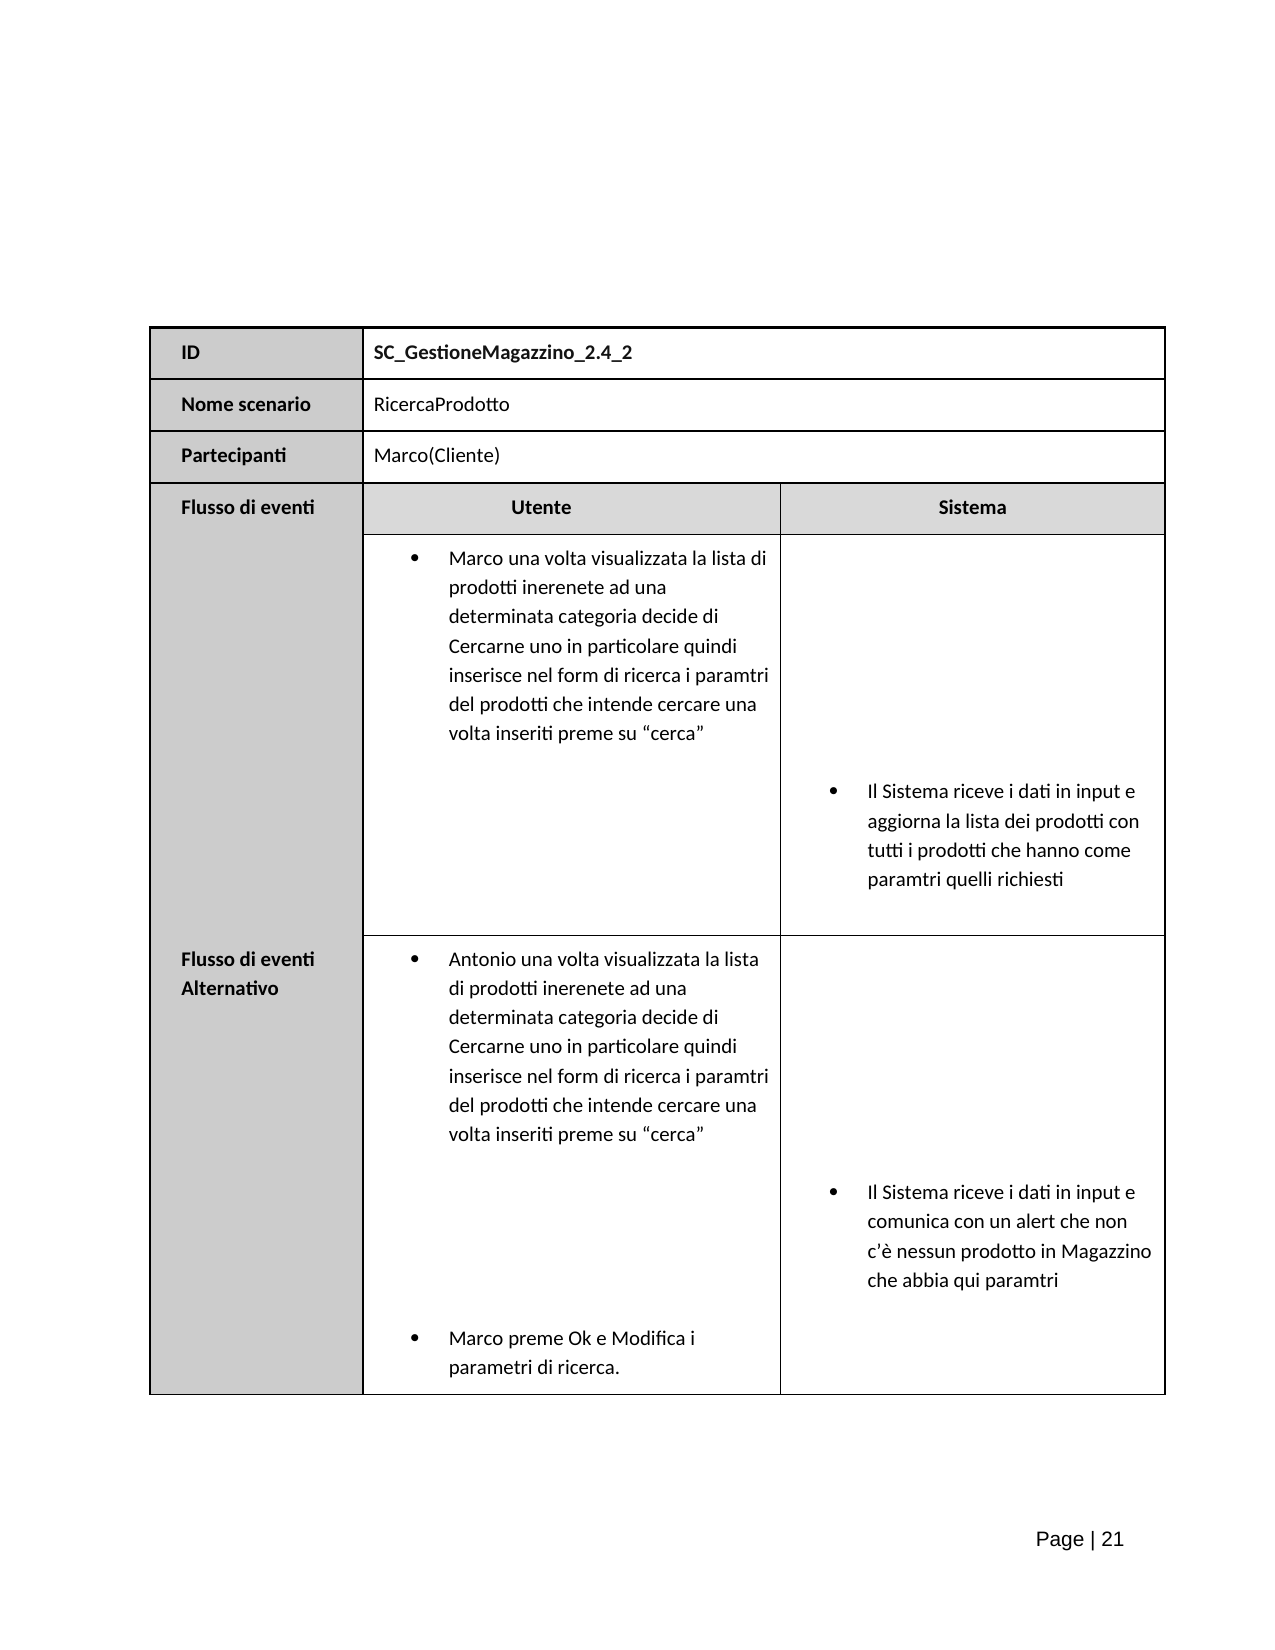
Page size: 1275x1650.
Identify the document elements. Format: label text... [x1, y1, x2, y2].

table_cell Flusso di eventi [151, 484, 362, 935]
table_cell Marco(Cliente) [364, 432, 1164, 482]
table_cell Il Sistema riceve i dati in input e comunica con un alert che non c’è nessun prodotto in Magazzino che abbia qui paramtri [781, 936, 1164, 1394]
table_header SC_GestioneMagazzino_2.4_2 [364, 329, 1164, 378]
table_cell Il Sistema riceve i dati in input e aggiorna la lista dei prodotti con tutti i prodotti che hanno come paramtri quelli richiesti [781, 535, 1164, 935]
table_cell Utente [364, 484, 780, 534]
table_header ID [151, 329, 362, 378]
table_cell Partecipanti [151, 432, 362, 482]
table_cell RicercaProdotto [364, 380, 1164, 430]
table_cell Flusso di eventi Alternativo [151, 935, 362, 1394]
table_cell Nome scenario [151, 380, 362, 430]
table_cell Marco una volta visualizzata la lista di prodotti inerenete ad una determinata categoria decide di Cercarne uno in particolare quindi inserisce nel form di ricerca i paramtri del prodotti che intende cercare una volta inseriti preme su “cerca” [364, 535, 780, 935]
table_cell Sistema [781, 484, 1164, 534]
